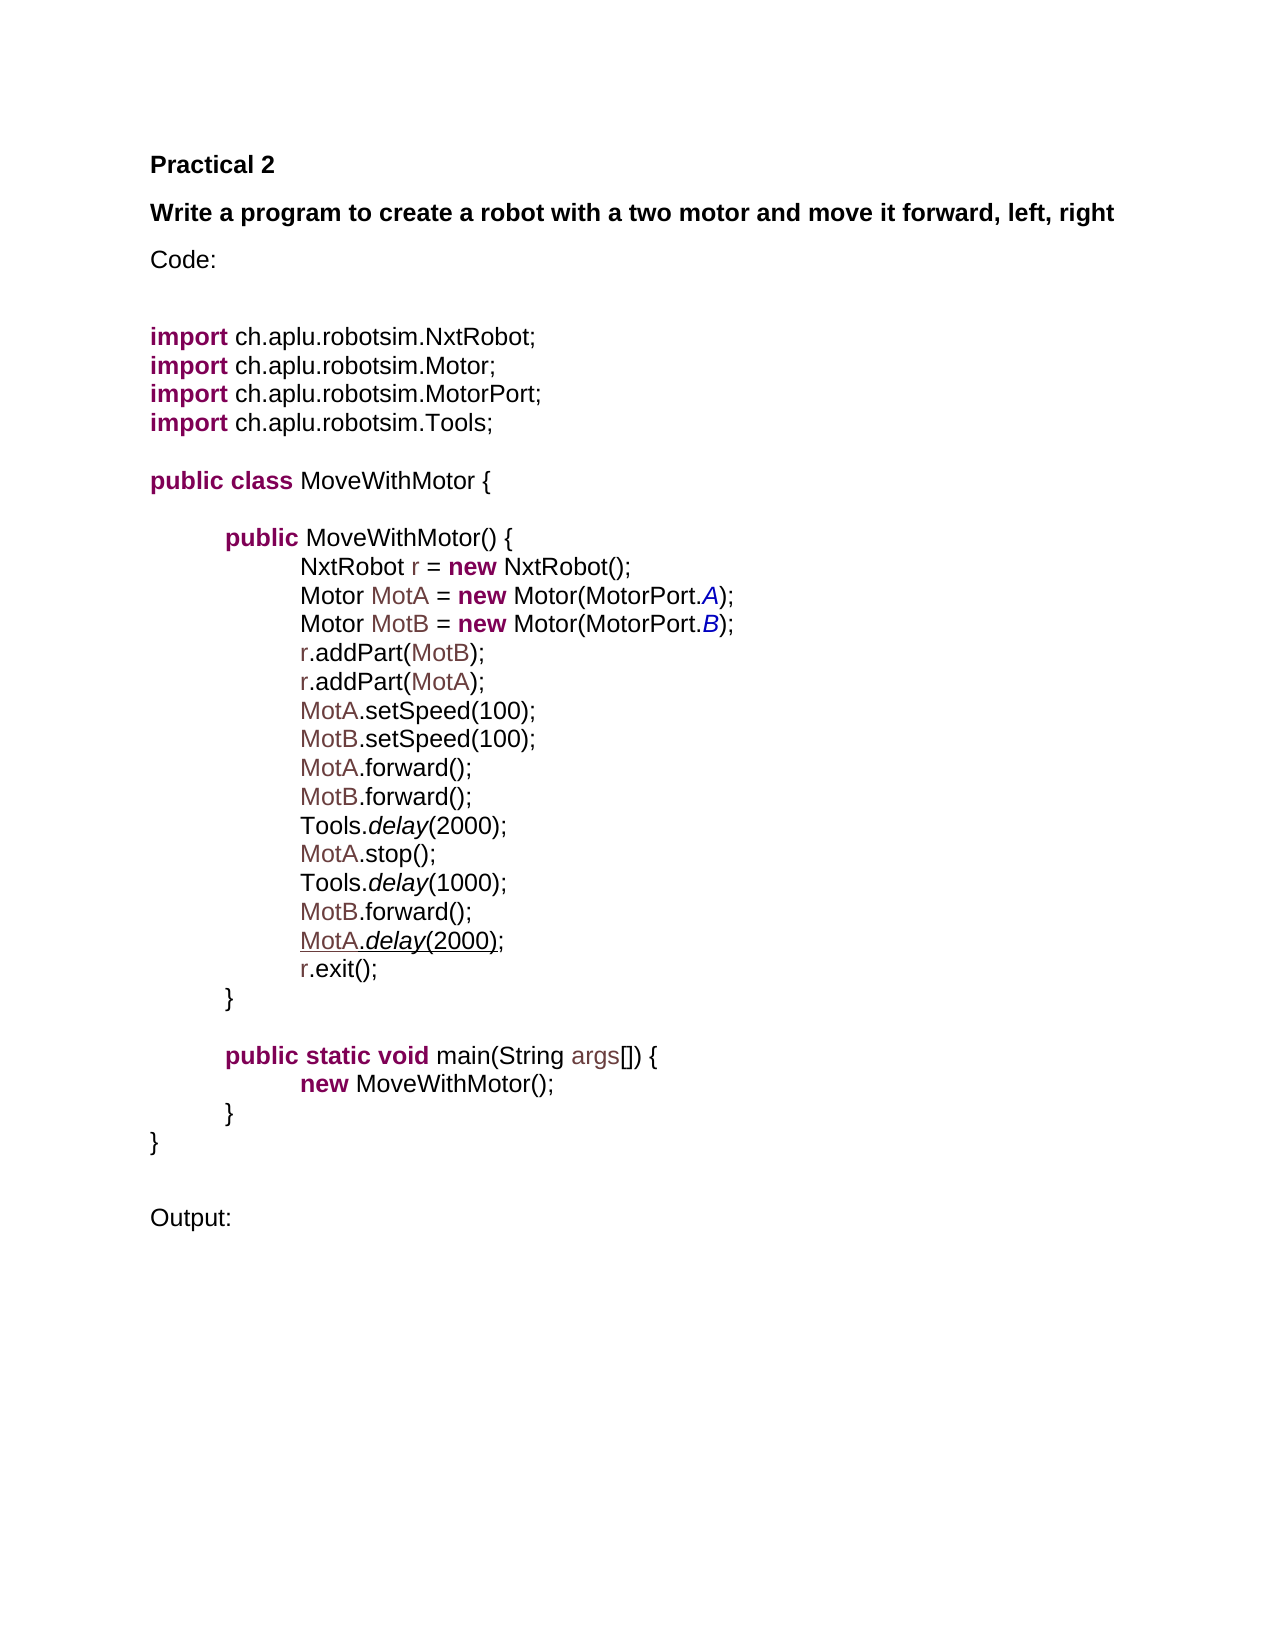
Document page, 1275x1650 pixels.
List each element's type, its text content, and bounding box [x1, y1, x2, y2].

text Practical 2 [150, 150, 1125, 179]
text public static void main(String args[]) { [150, 1041, 1125, 1069]
text public MoveWithMotor() { [150, 523, 1125, 552]
text MotB.forward(); [150, 782, 1125, 811]
text MotA.delay(2000); [150, 926, 1125, 954]
text Motor MotB = new Motor(MotorPort.B); [150, 609, 1125, 638]
text Motor MotA = new Motor(MotorPort.A); [150, 581, 1125, 609]
text import ch.aplu.robotsim.NxtRobot; [150, 322, 1125, 351]
text public class MoveWithMotor { [150, 466, 1125, 494]
text } [150, 1098, 1125, 1127]
text } [150, 1127, 1125, 1156]
text r.exit(); [150, 954, 1125, 983]
text NxtRobot r = new NxtRobot(); [150, 552, 1125, 581]
text import ch.aplu.robotsim.Motor; [150, 351, 1125, 379]
text Write a program to create a robot with a two motor and move it forward, left, right [150, 198, 1125, 226]
text MotB.setSpeed(100); [150, 724, 1125, 753]
text MotB.forward(); [150, 897, 1125, 926]
text new MoveWithMotor(); [150, 1069, 1125, 1098]
text Tools.delay(2000); [150, 811, 1125, 839]
text MotA.forward(); [150, 753, 1125, 782]
text } [150, 983, 1125, 1012]
text import ch.aplu.robotsim.MotorPort; [150, 379, 1125, 408]
text import ch.aplu.robotsim.Tools; [150, 408, 1125, 437]
text r.addPart(MotA); [150, 667, 1125, 696]
text Code: [150, 245, 1125, 274]
text MotA.stop(); [150, 839, 1125, 868]
text Tools.delay(1000); [150, 868, 1125, 897]
text r.addPart(MotB); [150, 638, 1125, 667]
text Output: [150, 1203, 1125, 1232]
text MotA.setSpeed(100); [150, 696, 1125, 724]
